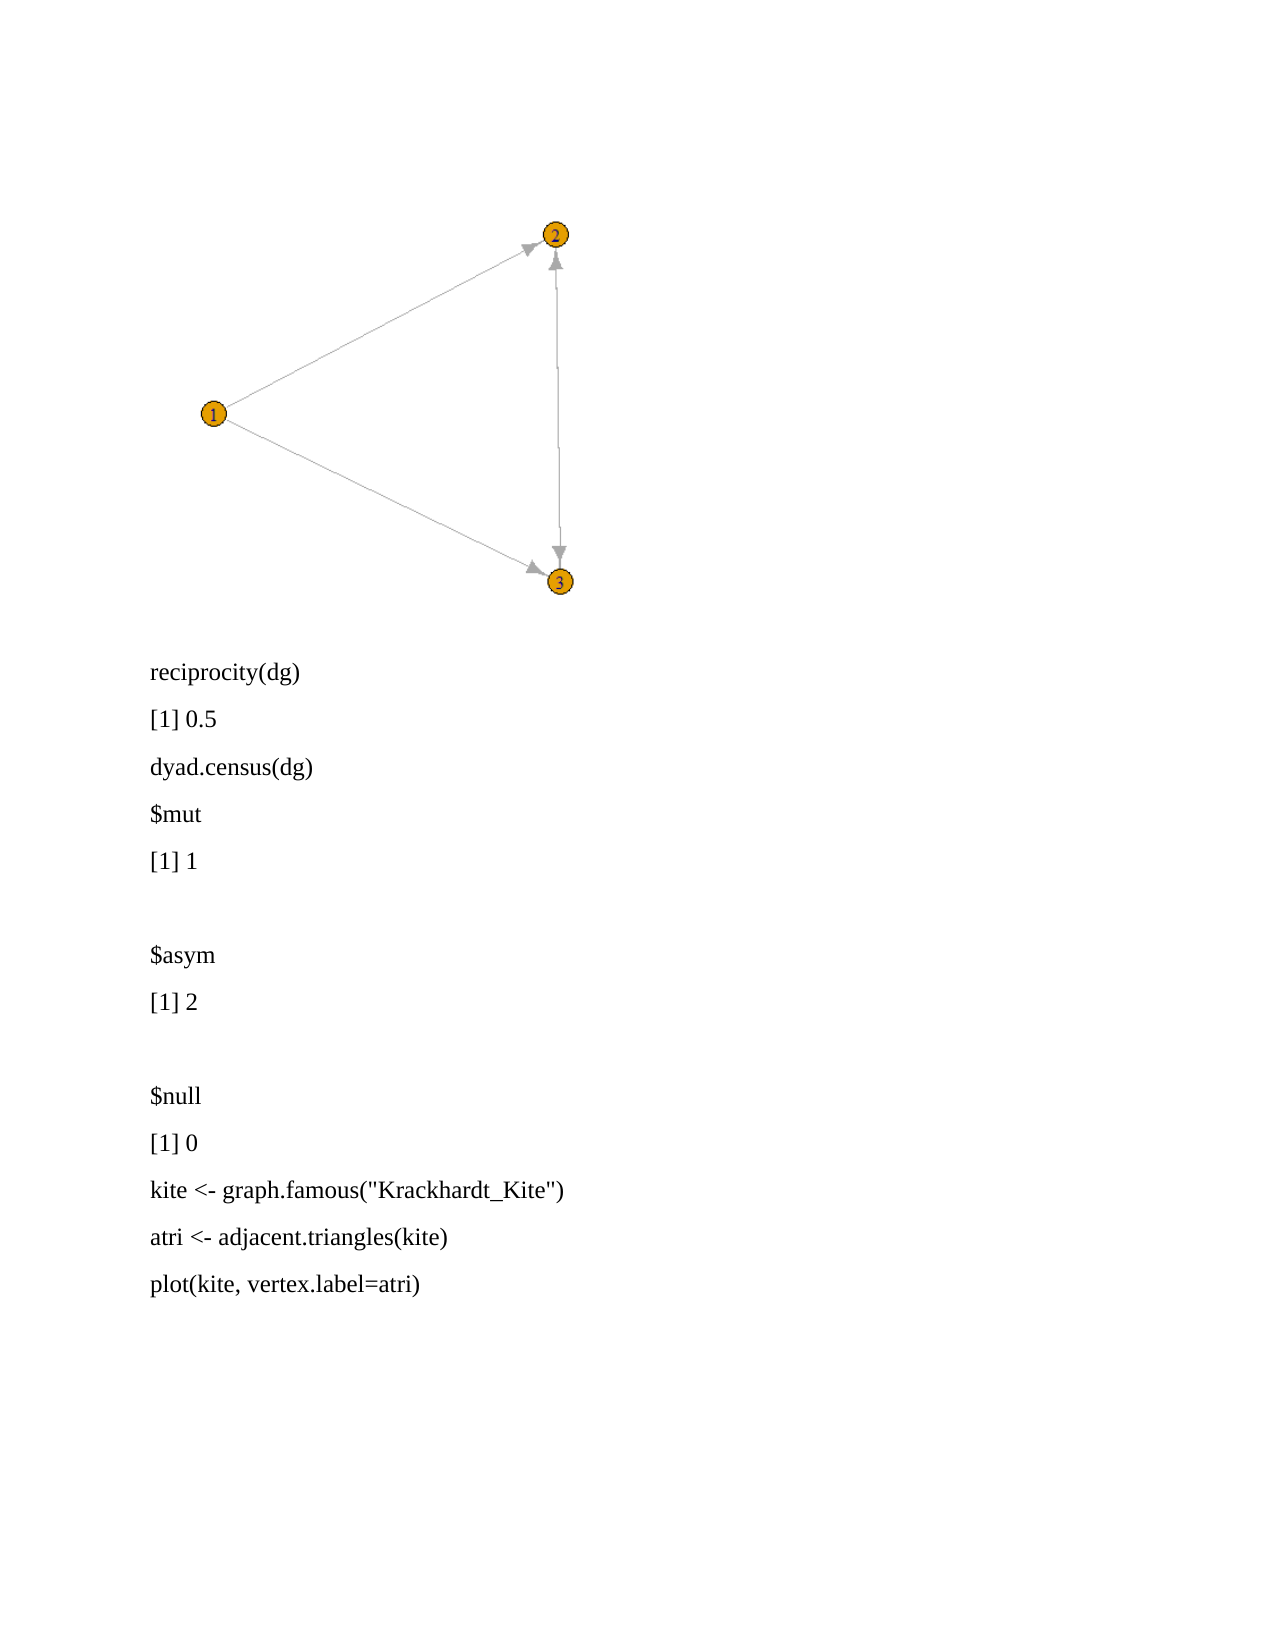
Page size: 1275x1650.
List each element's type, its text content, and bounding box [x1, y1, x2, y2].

text atri <- adjacent.triangles(kite) [150, 1222, 1125, 1251]
text $mut [150, 799, 1125, 827]
text [1] 1 [150, 846, 1125, 874]
text $null [150, 1081, 1125, 1110]
picture [150, 150, 697, 639]
text [1] 2 [150, 987, 1125, 1016]
text kite <- graph.famous("Krackhardt_Kite") [150, 1175, 1125, 1204]
text [1] 0.5 [150, 704, 1125, 733]
text dyad.census(dg) [150, 752, 1125, 780]
text $asym [150, 940, 1125, 969]
text reciprocity(dg) [150, 657, 1125, 686]
text [1] 0 [150, 1128, 1125, 1157]
text plot(kite, vertex.label=atri) [150, 1269, 1125, 1298]
